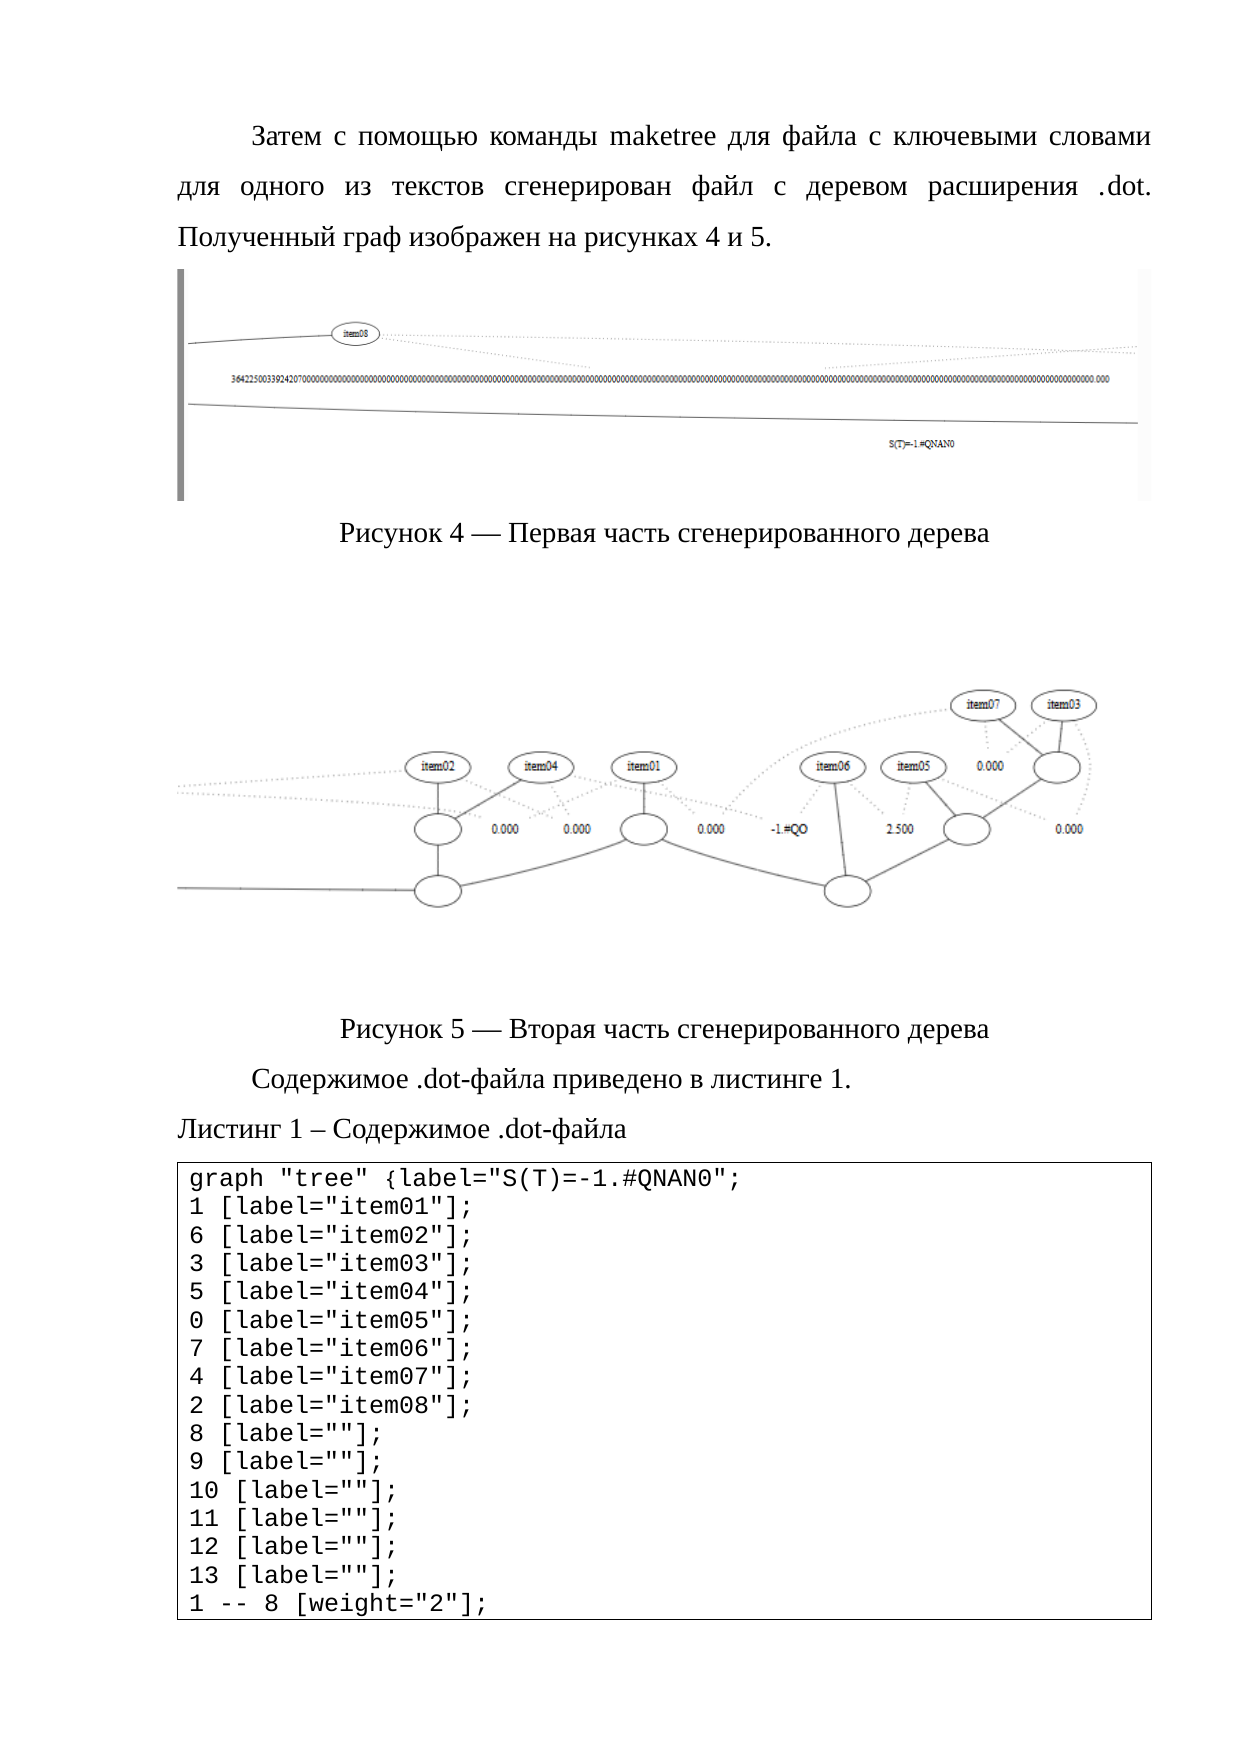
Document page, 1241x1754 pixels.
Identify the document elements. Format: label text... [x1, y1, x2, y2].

text Рисунок 4 — Первая часть сгенерированного дерева [177, 515, 1152, 548]
picture [177, 269, 1152, 501]
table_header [178, 1163, 1151, 1619]
text Затем с помощью команды maketree для файла с ключевыми словами для одного из текстов сгенерирован файл с деревом расширения .dot. Полученный граф изображен на рисунках 4 и 5. [177, 118, 1152, 252]
text Рисунок 5 — Вторая часть сгенерированного дерева [177, 1011, 1152, 1044]
picture [177, 565, 1152, 997]
text Листинг 1 – Содержимое .dot-файла [177, 1112, 1152, 1145]
text Содержимое .dot-файла приведено в листинге 1. [177, 1061, 1152, 1095]
